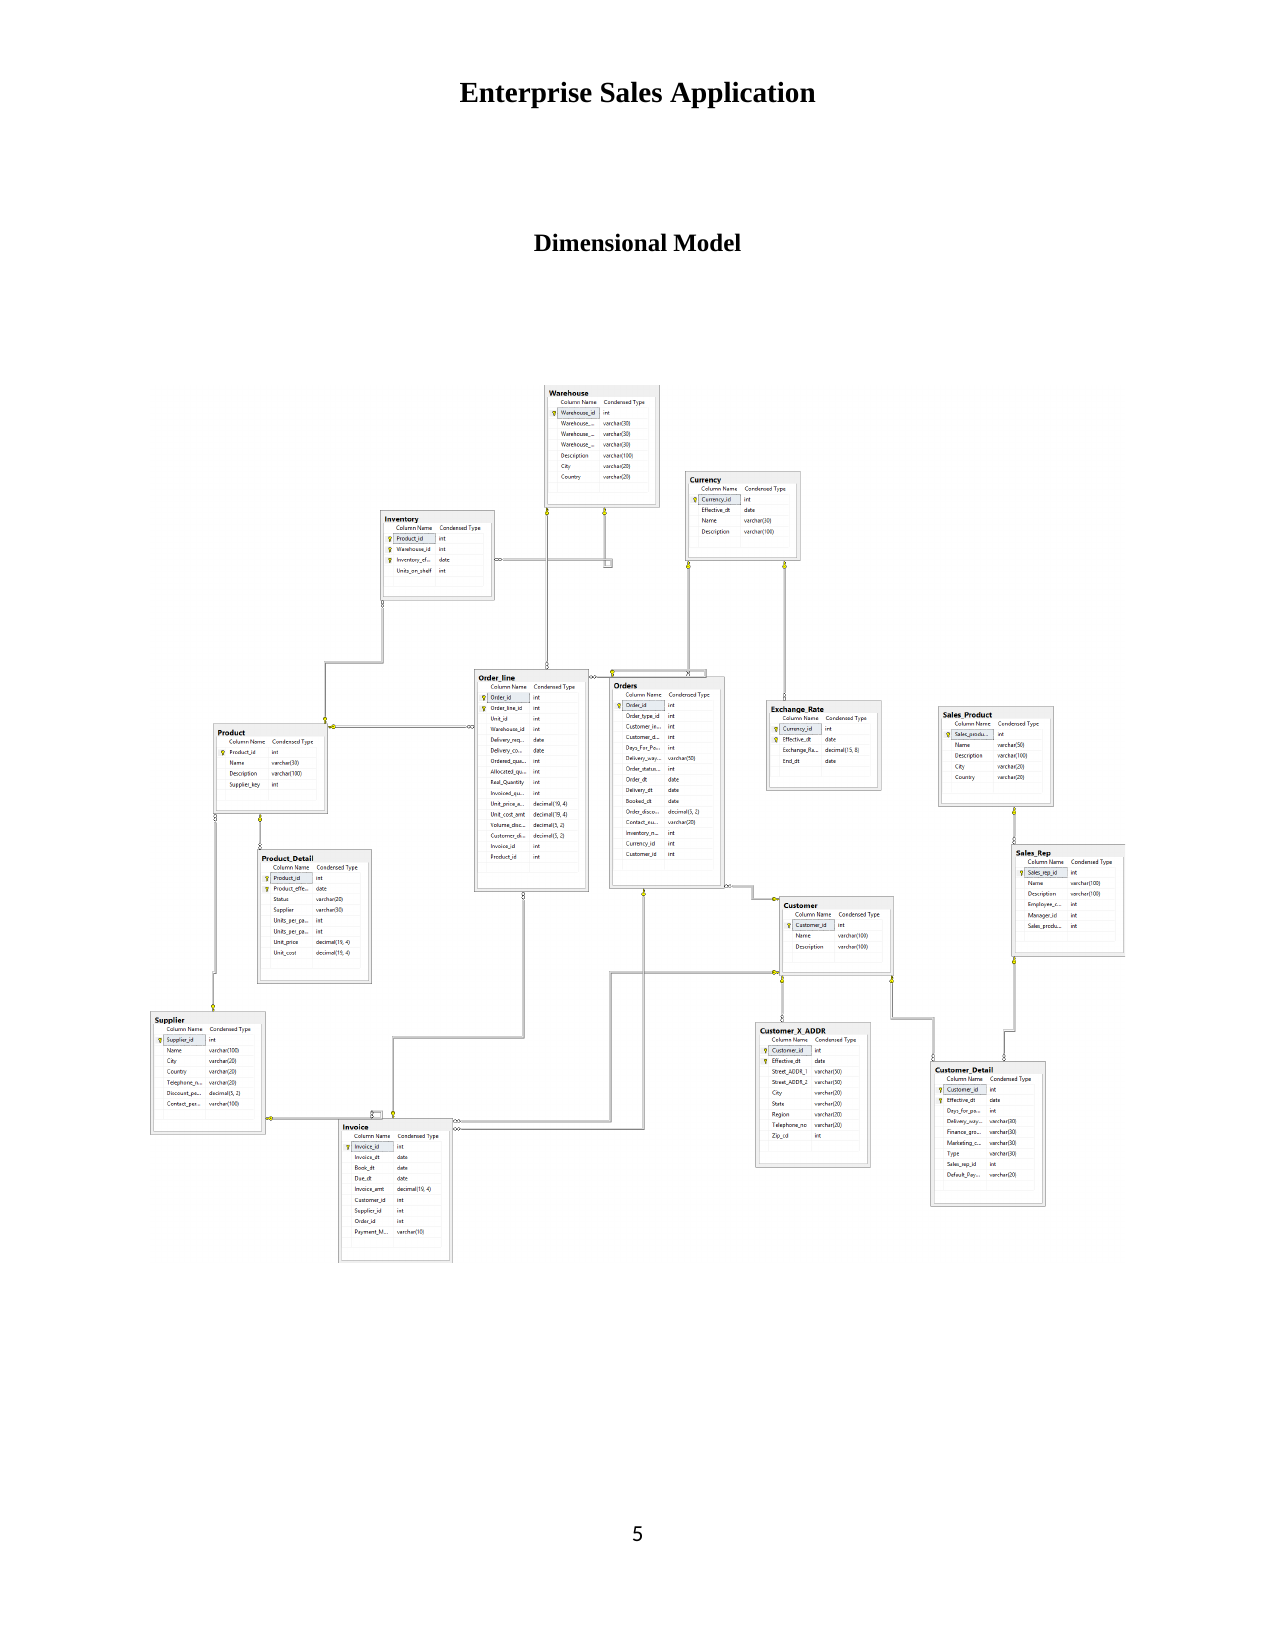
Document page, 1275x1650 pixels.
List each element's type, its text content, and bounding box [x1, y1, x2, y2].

text Dimensional Model [150, 228, 1125, 257]
picture [150, 385, 1125, 1263]
